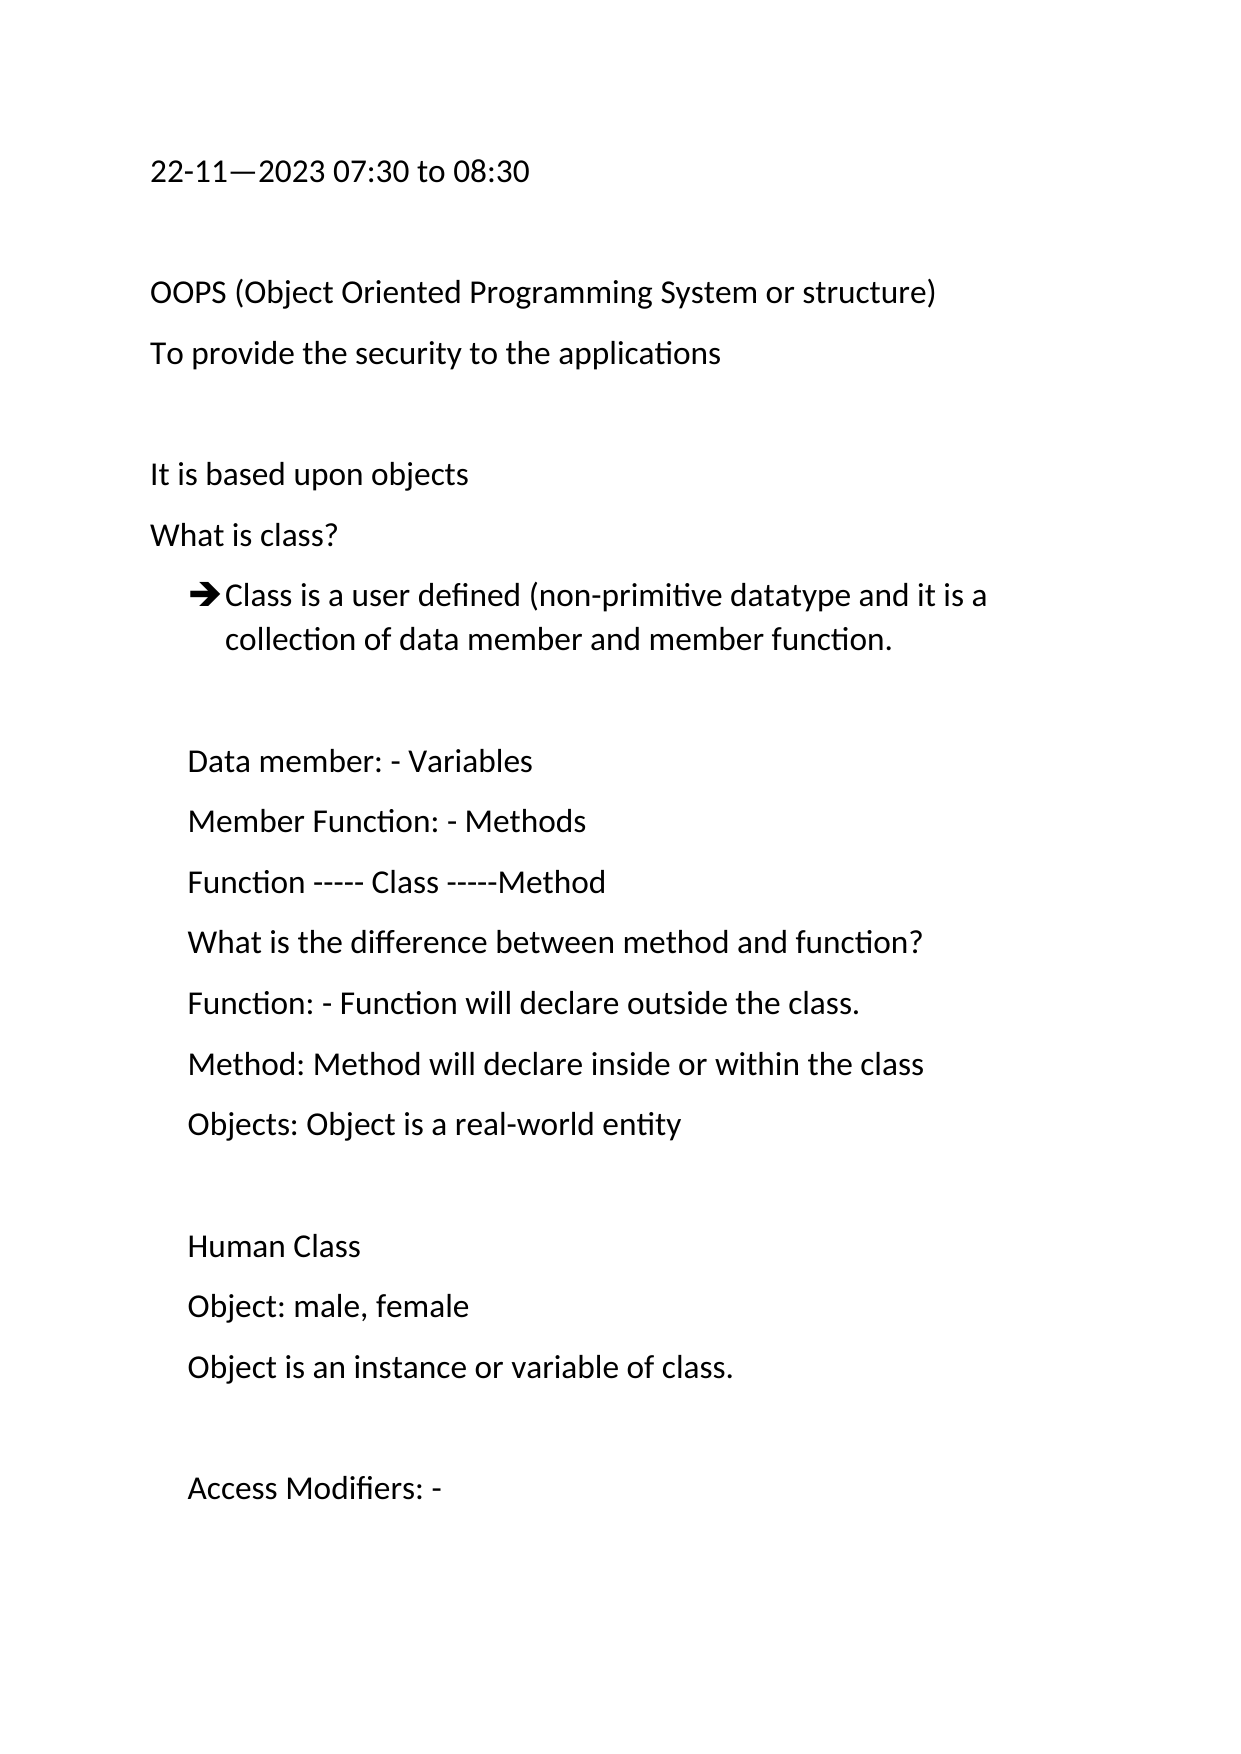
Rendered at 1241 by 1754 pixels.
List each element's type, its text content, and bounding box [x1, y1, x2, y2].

text Objects: Object is a real-world entity [187, 1103, 1090, 1144]
list Class is a user defined (non-primitive datatype and it is a collection of data member and member function. [187, 574, 1090, 659]
text Object: male, female [187, 1285, 1090, 1326]
text Method: Method will declare inside or within the class [187, 1043, 1090, 1083]
text What is the difference between method and function? [187, 921, 1090, 962]
text Function: - Function will declare outside the class. [187, 982, 1090, 1023]
text OOPS (Object Oriented Programming System or structure) [150, 271, 1090, 312]
text Data member: - Variables [187, 739, 1090, 780]
text Access Modifiers: - [187, 1467, 1090, 1508]
text Object is an instance or variable of class. [187, 1346, 1090, 1387]
text Human Class [187, 1224, 1090, 1265]
text 22-11—2023 07:30 to 08:30 [150, 150, 1090, 191]
text It is based upon objects [150, 453, 1090, 494]
text What is class? [150, 514, 1090, 554]
text Member Function: - Methods [187, 800, 1090, 841]
text Function ----- Class -----Method [187, 861, 1090, 902]
text To provide the security to the applications [150, 332, 1090, 373]
